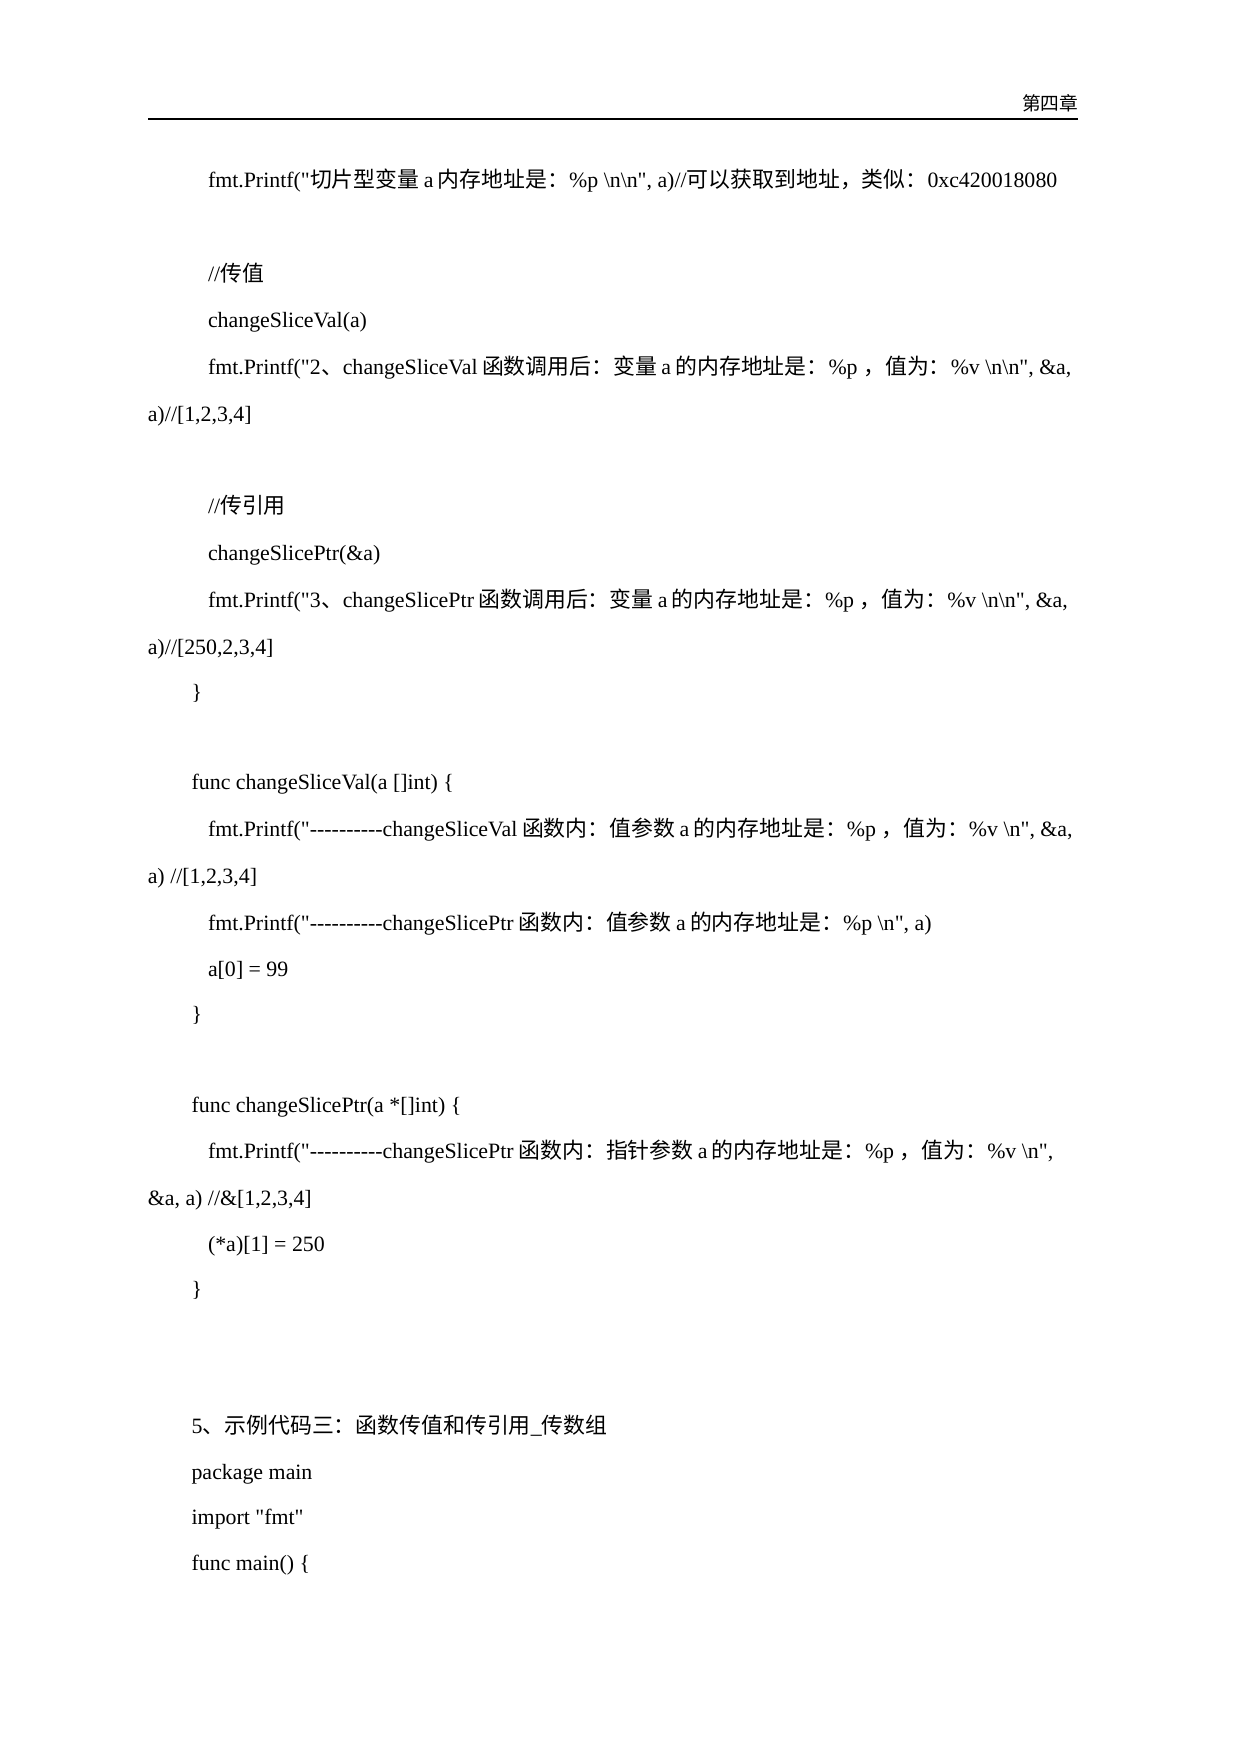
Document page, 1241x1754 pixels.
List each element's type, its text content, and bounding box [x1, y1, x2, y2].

text func changeSliceVal(a []int) { [148, 765, 1078, 798]
text changeSlicePtr(&a) [148, 536, 1078, 569]
text package main [148, 1456, 1078, 1488]
text fmt.Printf("2、changeSliceVal函数调用后：变量a的内存地址是：%p ，值为：%v \n\n", &a, a)//[1,2,3,4] [148, 349, 1078, 430]
text } [148, 998, 1078, 1030]
text fmt.Printf("3、changeSlicePtr函数调用后：变量a的内存地址是：%p ，值为：%v \n\n", &a, a)//[250,2,3,4] [148, 581, 1078, 662]
text 5、示例代码三：函数传值和传引用_传数组 [148, 1407, 1078, 1440]
text //传值 [148, 255, 1078, 288]
text changeSliceVal(a) [148, 304, 1078, 336]
text fmt.Printf("----------changeSlicePtr函数内：指针参数a的内存地址是：%p ，值为：%v \n", &a, a) //&[1,2,3,4] [148, 1133, 1078, 1214]
text //传引用 [148, 488, 1078, 520]
text a[0] = 99 [148, 953, 1078, 985]
text func main() { [148, 1546, 1078, 1578]
text fmt.Printf("切片型变量a内存地址是：%p \n\n", a)//可以获取到地址，类似：0xc420018080 [148, 162, 1078, 194]
text import "fmt" [148, 1501, 1078, 1533]
text } [148, 675, 1078, 708]
text fmt.Printf("----------changeSliceVal函数内：值参数a的内存地址是：%p ，值为：%v \n", &a, a) //[1,2,3,4] [148, 810, 1078, 892]
text (*a)[1] = 250 [148, 1227, 1078, 1259]
text fmt.Printf("----------changeSlicePtr函数内：值参数a的内存地址是：%p \n", a) [148, 904, 1078, 937]
text func changeSlicePtr(a *[]int) { [148, 1088, 1078, 1120]
text } [148, 1272, 1078, 1304]
